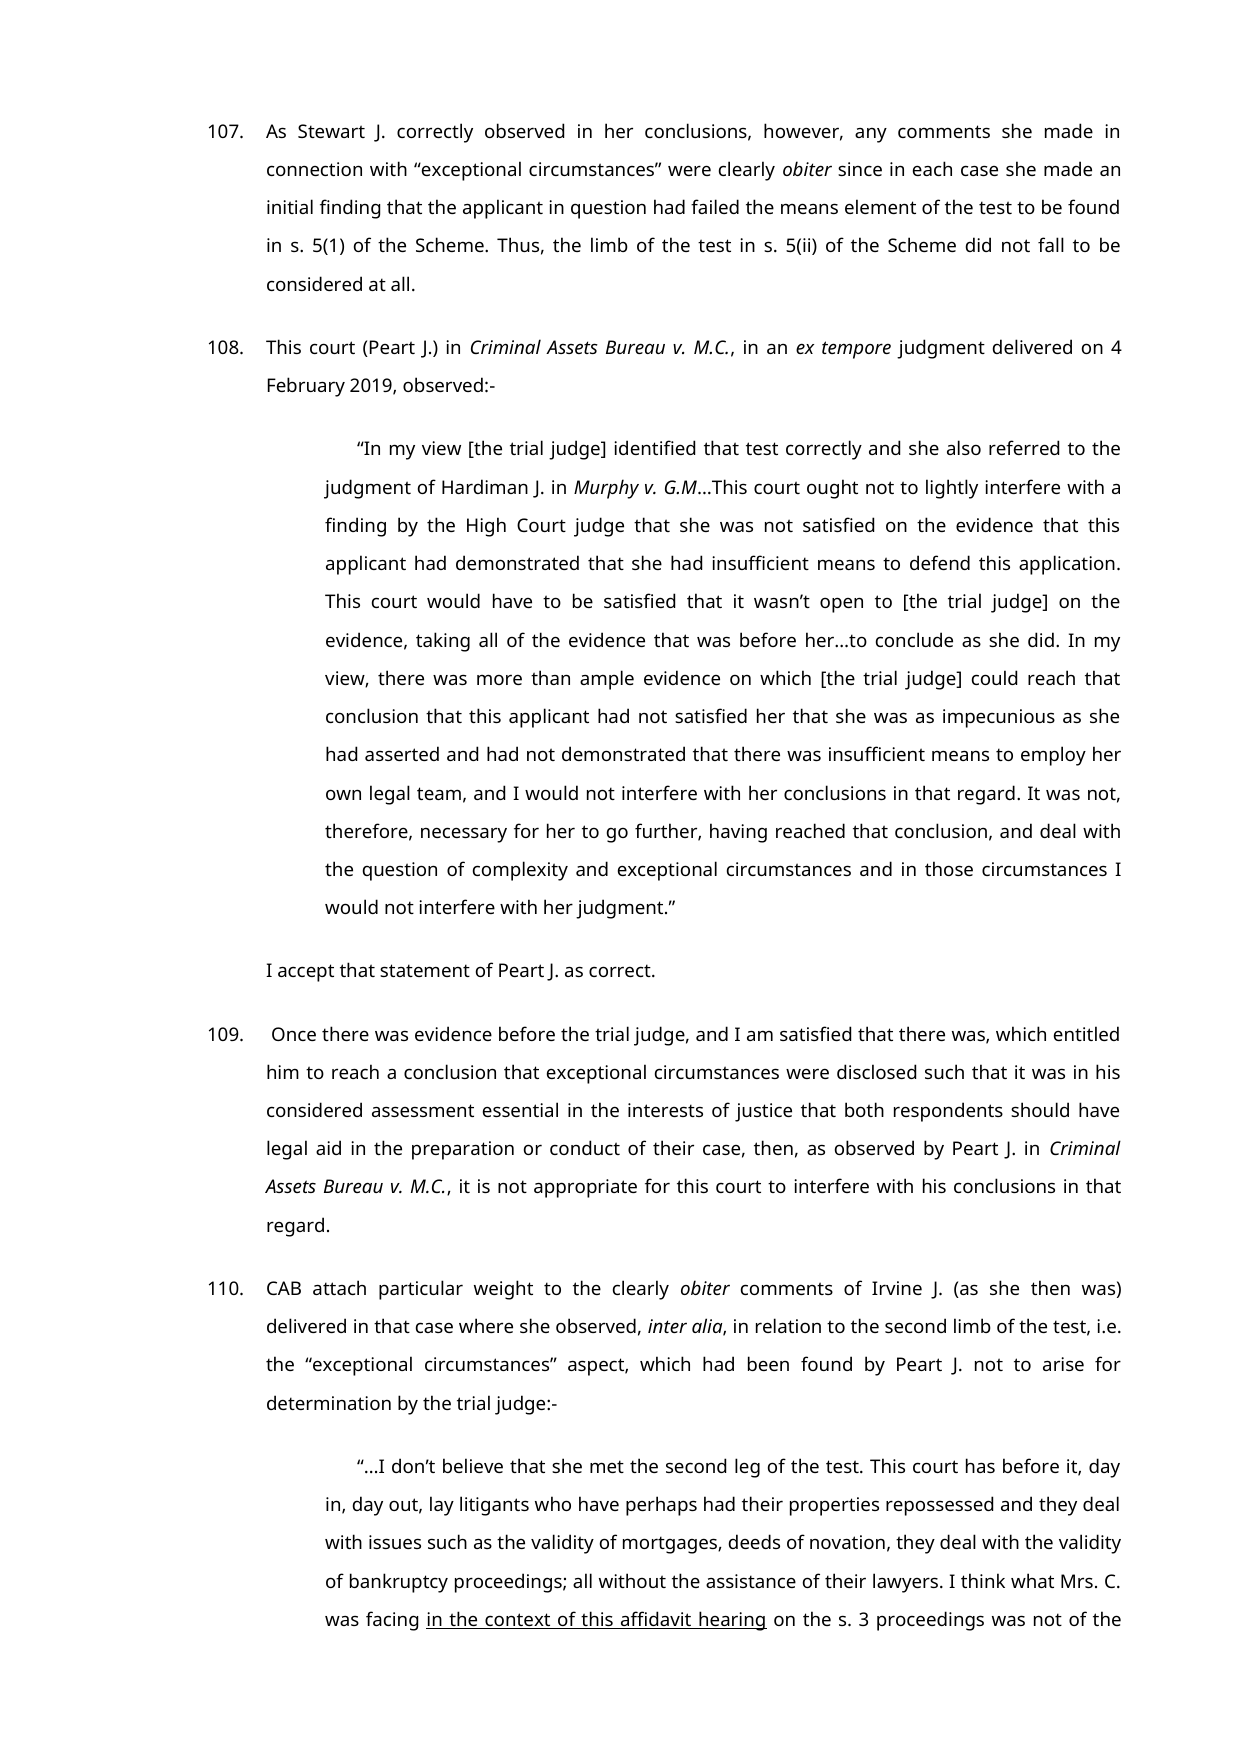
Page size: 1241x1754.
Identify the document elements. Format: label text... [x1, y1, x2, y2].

text 109. Once there was evidence before the trial judge, and I am satisfied that there was, which entitled him to reach a conclusion that exceptional circumstances were disclosed such that it was in his considered assessment essential in the interests of justice that both respondents should have legal aid in the preparation or conduct of their case, then, as observed by Peart J. in Criminal Assets Bureau v. M.C., it is not appropriate for this court to interfere with his conclusions in that regard. [207, 1021, 1122, 1238]
text 110. CAB attach particular weight to the clearly obiter comments of Irvine J. (as she then was) delivered in that case where she observed, inter alia, in relation to the second limb of the test, i.e. the “exceptional circumstances” aspect, which had been found by Peart J. not to arise for determination by the trial judge:- [207, 1275, 1122, 1416]
text 107. As Stewart J. correctly observed in her conclusions, however, any comments she made in connection with “exceptional circumstances” were clearly obiter since in each case she made an initial finding that the applicant in question had failed the means element of the test to be found in s. 5(1) of the Scheme. Thus, the limb of the test in s. 5(ii) of the Scheme did not fall to be considered at all. [207, 118, 1122, 297]
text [266, 1453, 1122, 1632]
text 108. This court (Peart J.) in Criminal Assets Bureau v. M.C., in an ex tempore judgment delivered on 4 February 2019, observed:- [207, 334, 1122, 398]
text “In my view [the trial judge] identified that test correctly and she also referred to the judgment of Hardiman J. in Murphy v. G.M…This court ought not to lightly interfere with a finding by the High Court judge that she was not satisfied on the evidence that this applicant had demonstrated that she had insufficient means to defend this application. This court would have to be satisfied that it wasn’t open to [the trial judge] on the evidence, taking all of the evidence that was before her…to conclude as she did. In my view, there was more than ample evidence on which [the trial judge] could reach that conclusion that this applicant had not satisfied her that she was as impecunious as she had asserted and had not demonstrated that there was insufficient means to employ her own legal team, and I would not interfere with her conclusions in that regard. It was not, therefore, necessary for her to go further, having reached that conclusion, and deal with the question of complexity and exceptional circumstances and in those circumstances I would not interfere with her judgment.” [266, 436, 1122, 920]
text I accept that statement of Peart J. as correct. [207, 958, 1122, 983]
